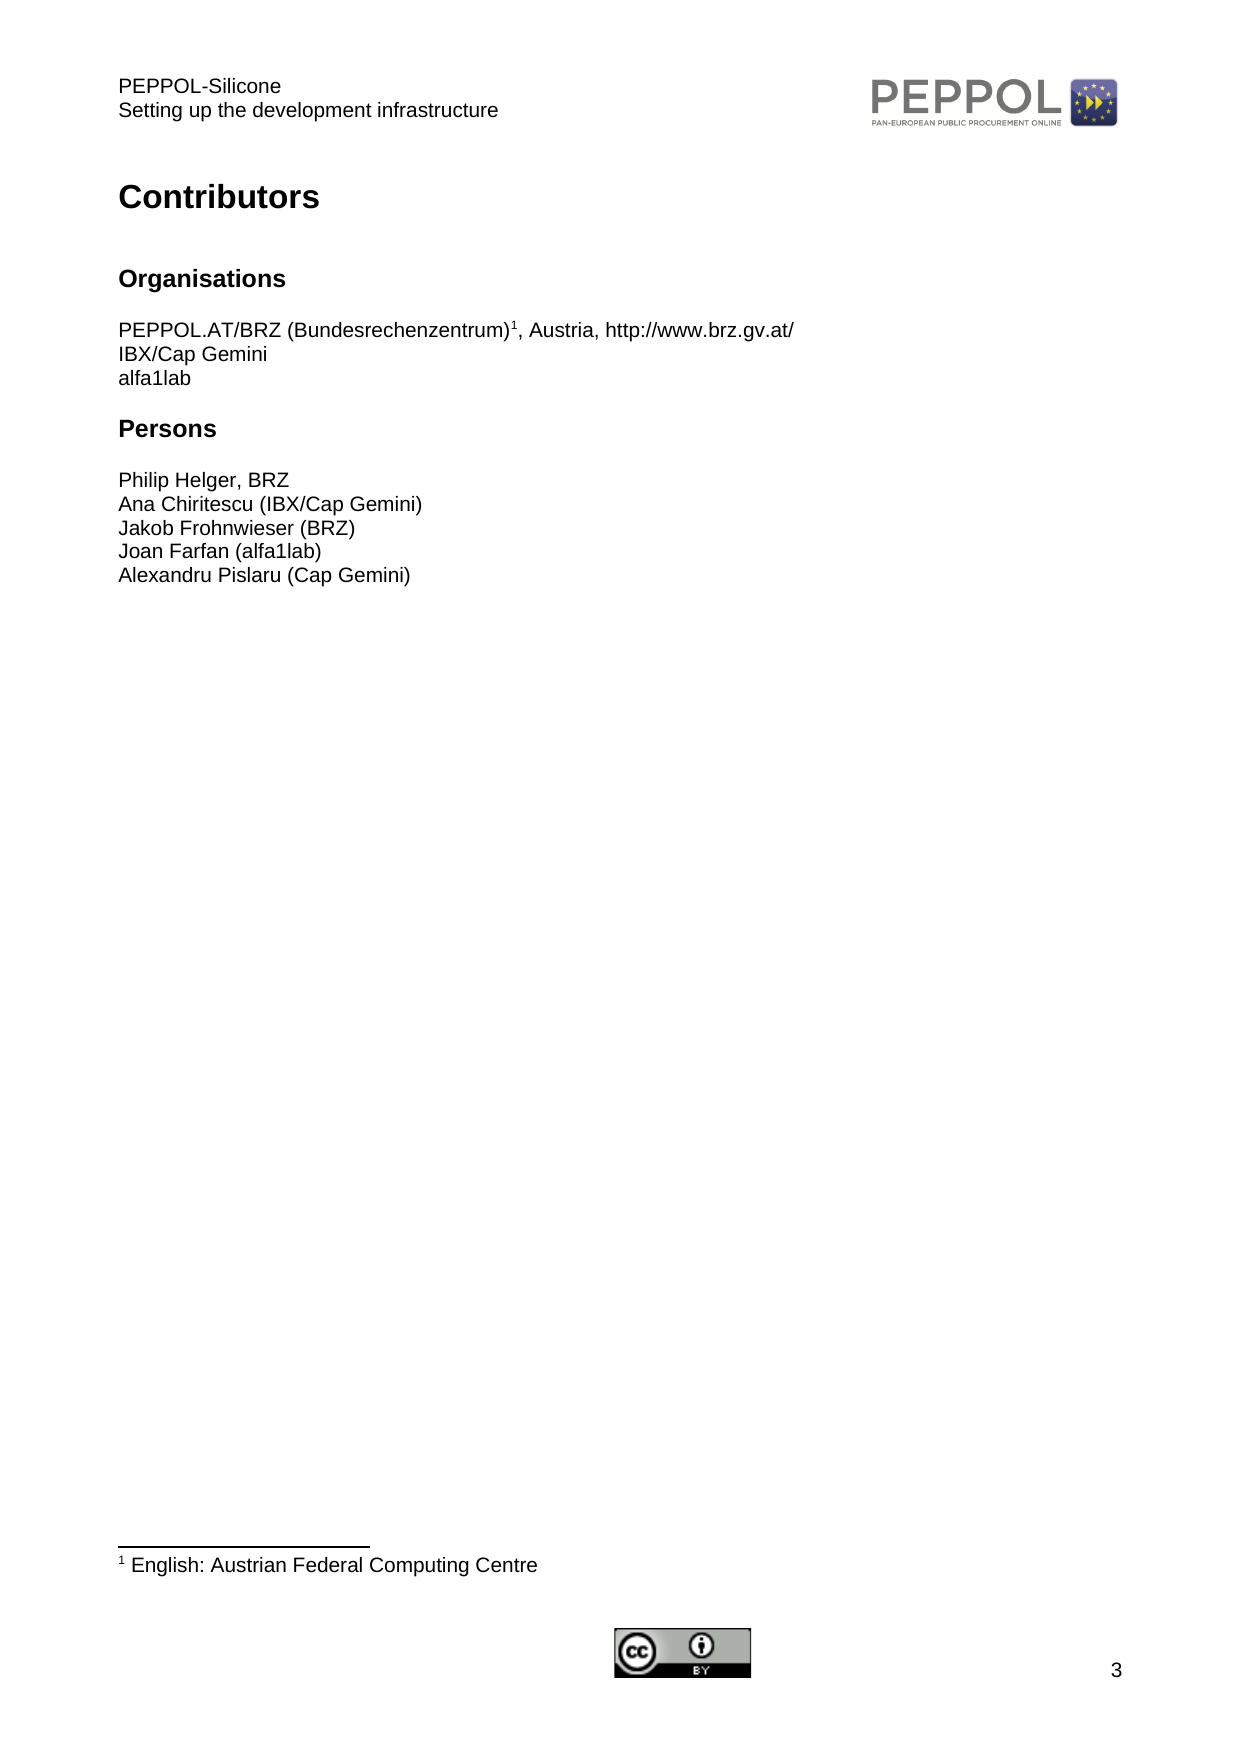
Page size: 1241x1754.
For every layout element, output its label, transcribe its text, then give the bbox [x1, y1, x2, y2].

text IBX/Cap Gemini [118, 342, 1122, 366]
text Persons [118, 414, 1122, 442]
text Philip Helger, BRZ [118, 467, 1122, 491]
text Contributors [118, 177, 1122, 216]
text Organisations [118, 264, 1122, 293]
picture [865, 72, 1124, 133]
text Ana Chiritescu (IBX/Cap Gemini) [118, 491, 1122, 515]
text Alexandru Pislaru (Cap Gemini) [118, 563, 1122, 587]
text alfa1lab [118, 366, 1122, 390]
text PEPPOL.AT/BRZ (Bundesrechenzentrum), Austria, http://www.brz.gv.at/ [118, 318, 1122, 342]
text Joan Farfan (alfa1lab) [118, 539, 1122, 563]
text Jakob Frohnwieser (BRZ) [118, 515, 1122, 539]
picture [614, 1628, 752, 1678]
